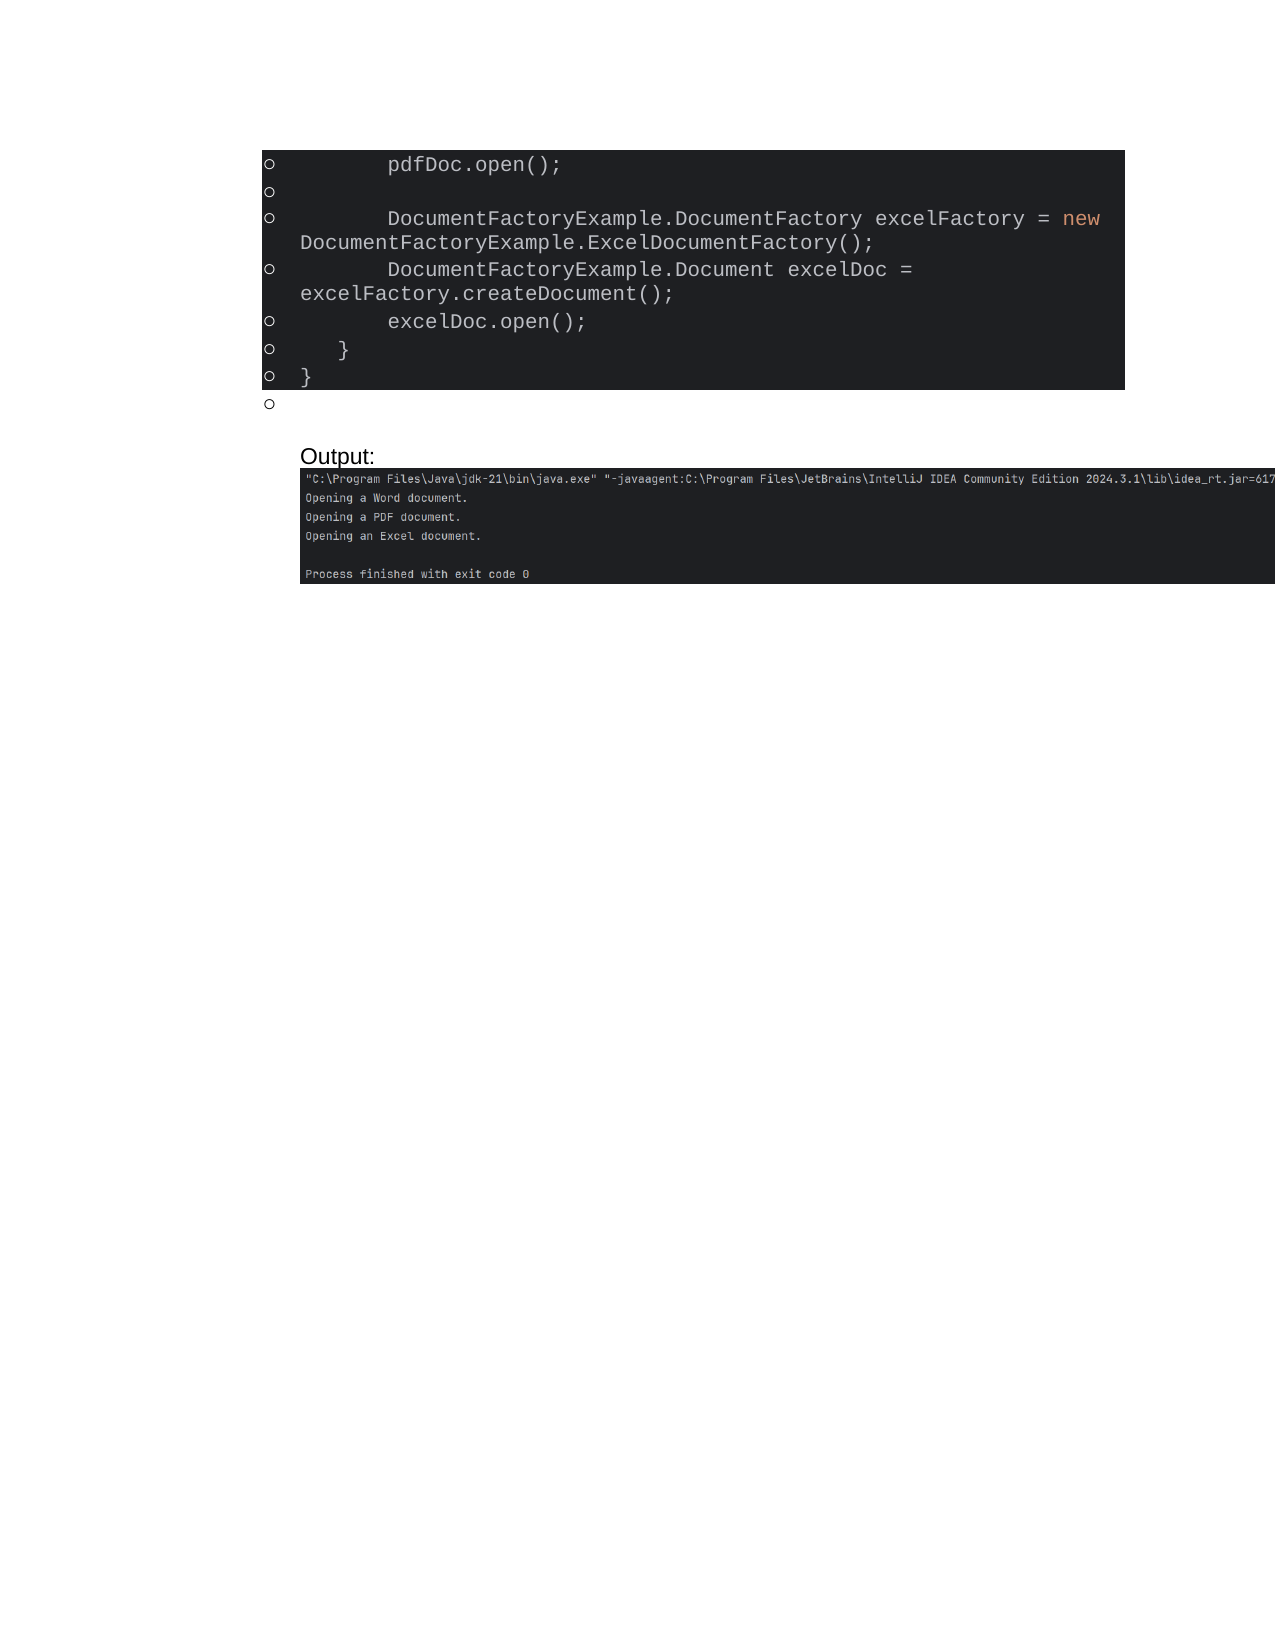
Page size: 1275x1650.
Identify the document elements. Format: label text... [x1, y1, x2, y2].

list } [262, 362, 1125, 390]
list DocumentFactoryExample.Document excelDoc = excelFactory.createDocument(); [262, 255, 1125, 307]
list pdfDoc.open(); [262, 150, 1125, 178]
picture [300, 468, 1275, 584]
list } [262, 334, 1125, 362]
list excelDoc.open(); [262, 307, 1125, 334]
list DocumentFactoryExample.DocumentFactory excelFactory = new DocumentFactoryExample.ExcelDocumentFactory(); [262, 204, 1125, 255]
